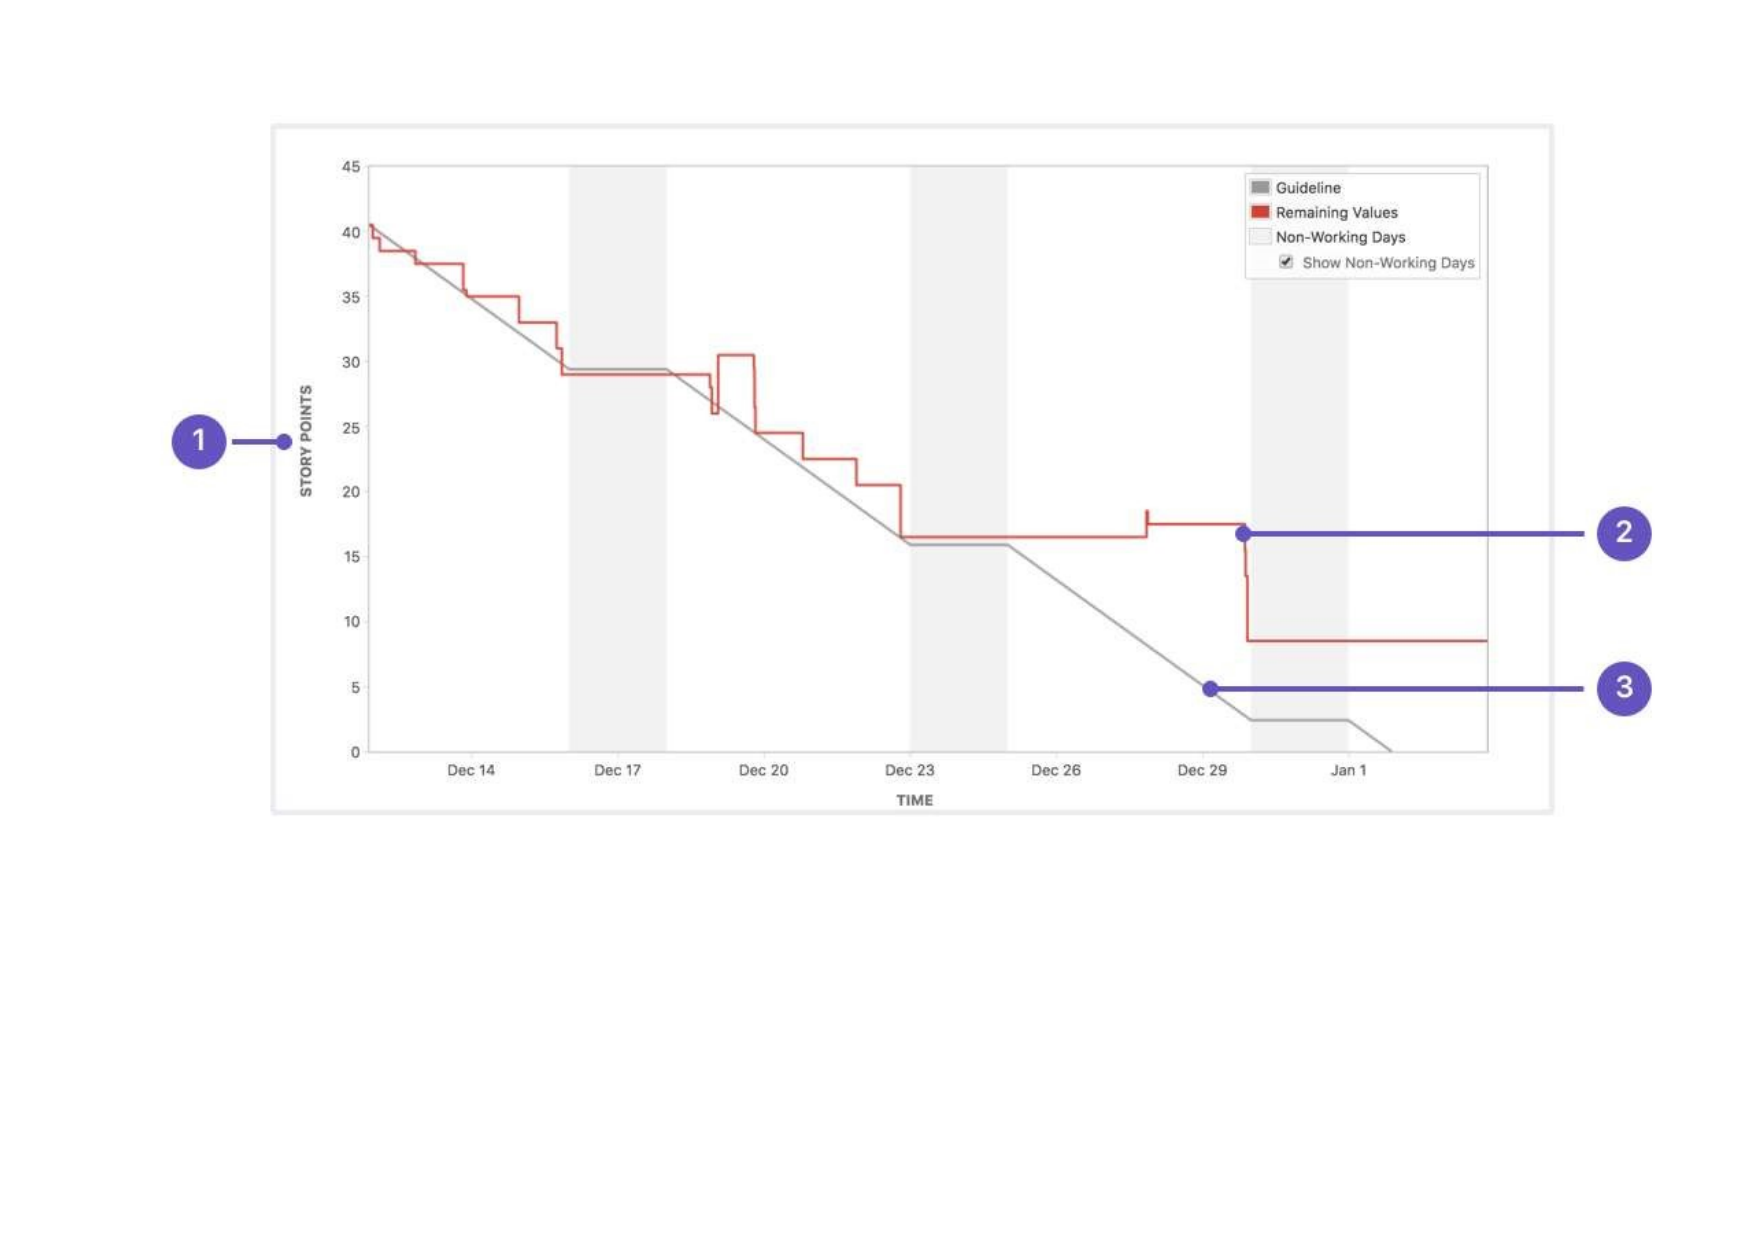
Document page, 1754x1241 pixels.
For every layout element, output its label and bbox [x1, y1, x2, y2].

picture [139, 115, 1678, 825]
